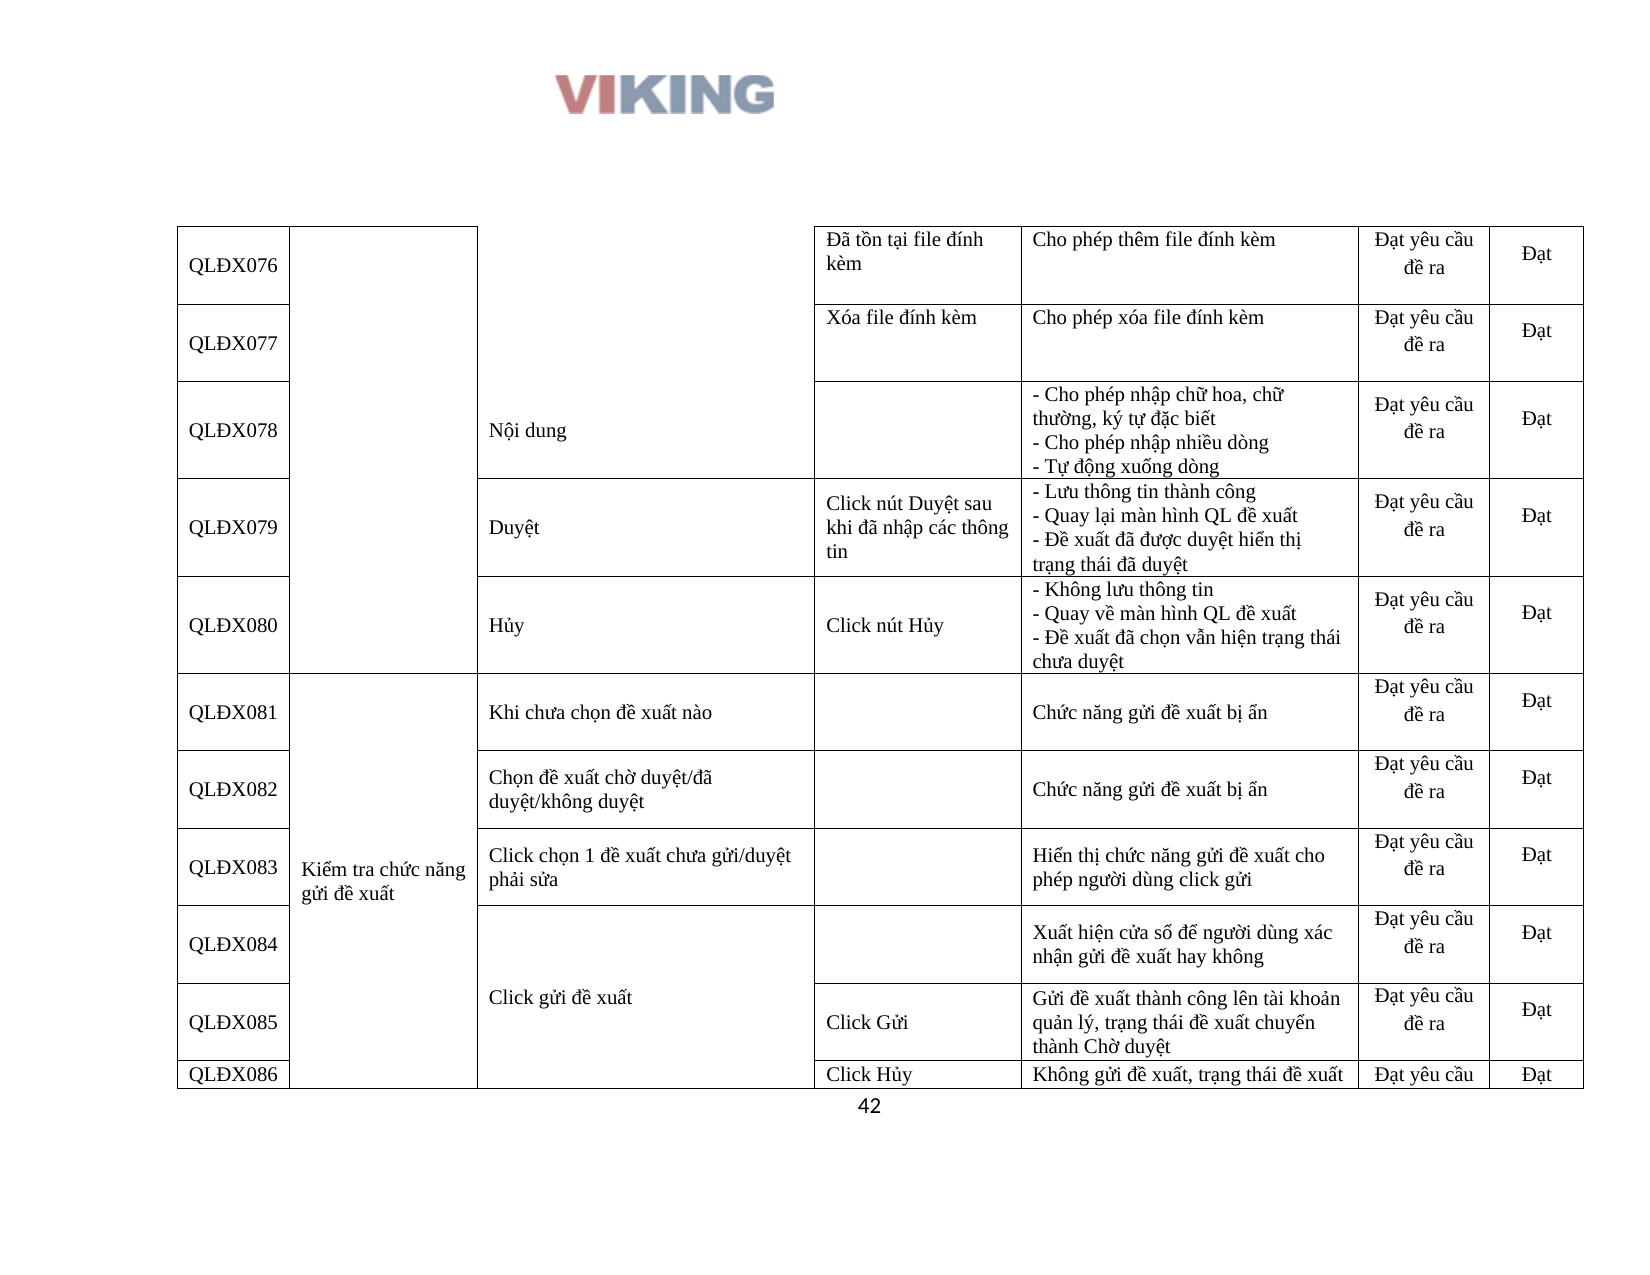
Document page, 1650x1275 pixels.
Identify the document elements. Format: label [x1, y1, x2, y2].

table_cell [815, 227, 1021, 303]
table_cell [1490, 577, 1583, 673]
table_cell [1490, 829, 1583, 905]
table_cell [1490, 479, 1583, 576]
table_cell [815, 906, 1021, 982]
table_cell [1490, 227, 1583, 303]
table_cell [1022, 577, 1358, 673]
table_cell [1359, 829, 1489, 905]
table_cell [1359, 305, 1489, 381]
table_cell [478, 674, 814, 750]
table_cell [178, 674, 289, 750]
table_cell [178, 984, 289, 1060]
picture [555, 75, 774, 114]
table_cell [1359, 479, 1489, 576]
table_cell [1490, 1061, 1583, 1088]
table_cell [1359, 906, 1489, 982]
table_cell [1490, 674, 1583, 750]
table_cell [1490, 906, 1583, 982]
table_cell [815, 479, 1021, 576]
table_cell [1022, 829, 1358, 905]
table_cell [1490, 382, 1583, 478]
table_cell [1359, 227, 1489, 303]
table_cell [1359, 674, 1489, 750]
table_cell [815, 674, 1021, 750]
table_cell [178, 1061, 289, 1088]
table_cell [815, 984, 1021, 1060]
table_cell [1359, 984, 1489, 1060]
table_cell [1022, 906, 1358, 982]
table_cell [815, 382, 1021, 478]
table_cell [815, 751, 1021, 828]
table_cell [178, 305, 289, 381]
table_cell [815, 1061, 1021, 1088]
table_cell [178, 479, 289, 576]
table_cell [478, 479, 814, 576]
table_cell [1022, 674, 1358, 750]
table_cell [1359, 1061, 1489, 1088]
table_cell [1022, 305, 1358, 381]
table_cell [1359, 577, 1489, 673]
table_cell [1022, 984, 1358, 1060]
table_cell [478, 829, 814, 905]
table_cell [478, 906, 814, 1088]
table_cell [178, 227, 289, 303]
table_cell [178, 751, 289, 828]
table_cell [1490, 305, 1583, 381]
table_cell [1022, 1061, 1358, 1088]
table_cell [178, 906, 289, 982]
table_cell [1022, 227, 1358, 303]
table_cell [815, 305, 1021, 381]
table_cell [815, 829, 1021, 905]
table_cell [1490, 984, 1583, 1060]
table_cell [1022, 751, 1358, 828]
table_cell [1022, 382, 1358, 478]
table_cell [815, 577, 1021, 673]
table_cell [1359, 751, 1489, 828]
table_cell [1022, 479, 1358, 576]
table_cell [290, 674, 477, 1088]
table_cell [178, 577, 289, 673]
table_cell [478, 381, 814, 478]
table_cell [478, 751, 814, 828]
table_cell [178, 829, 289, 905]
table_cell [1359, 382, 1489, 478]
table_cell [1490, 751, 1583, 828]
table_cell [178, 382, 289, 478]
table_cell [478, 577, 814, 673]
